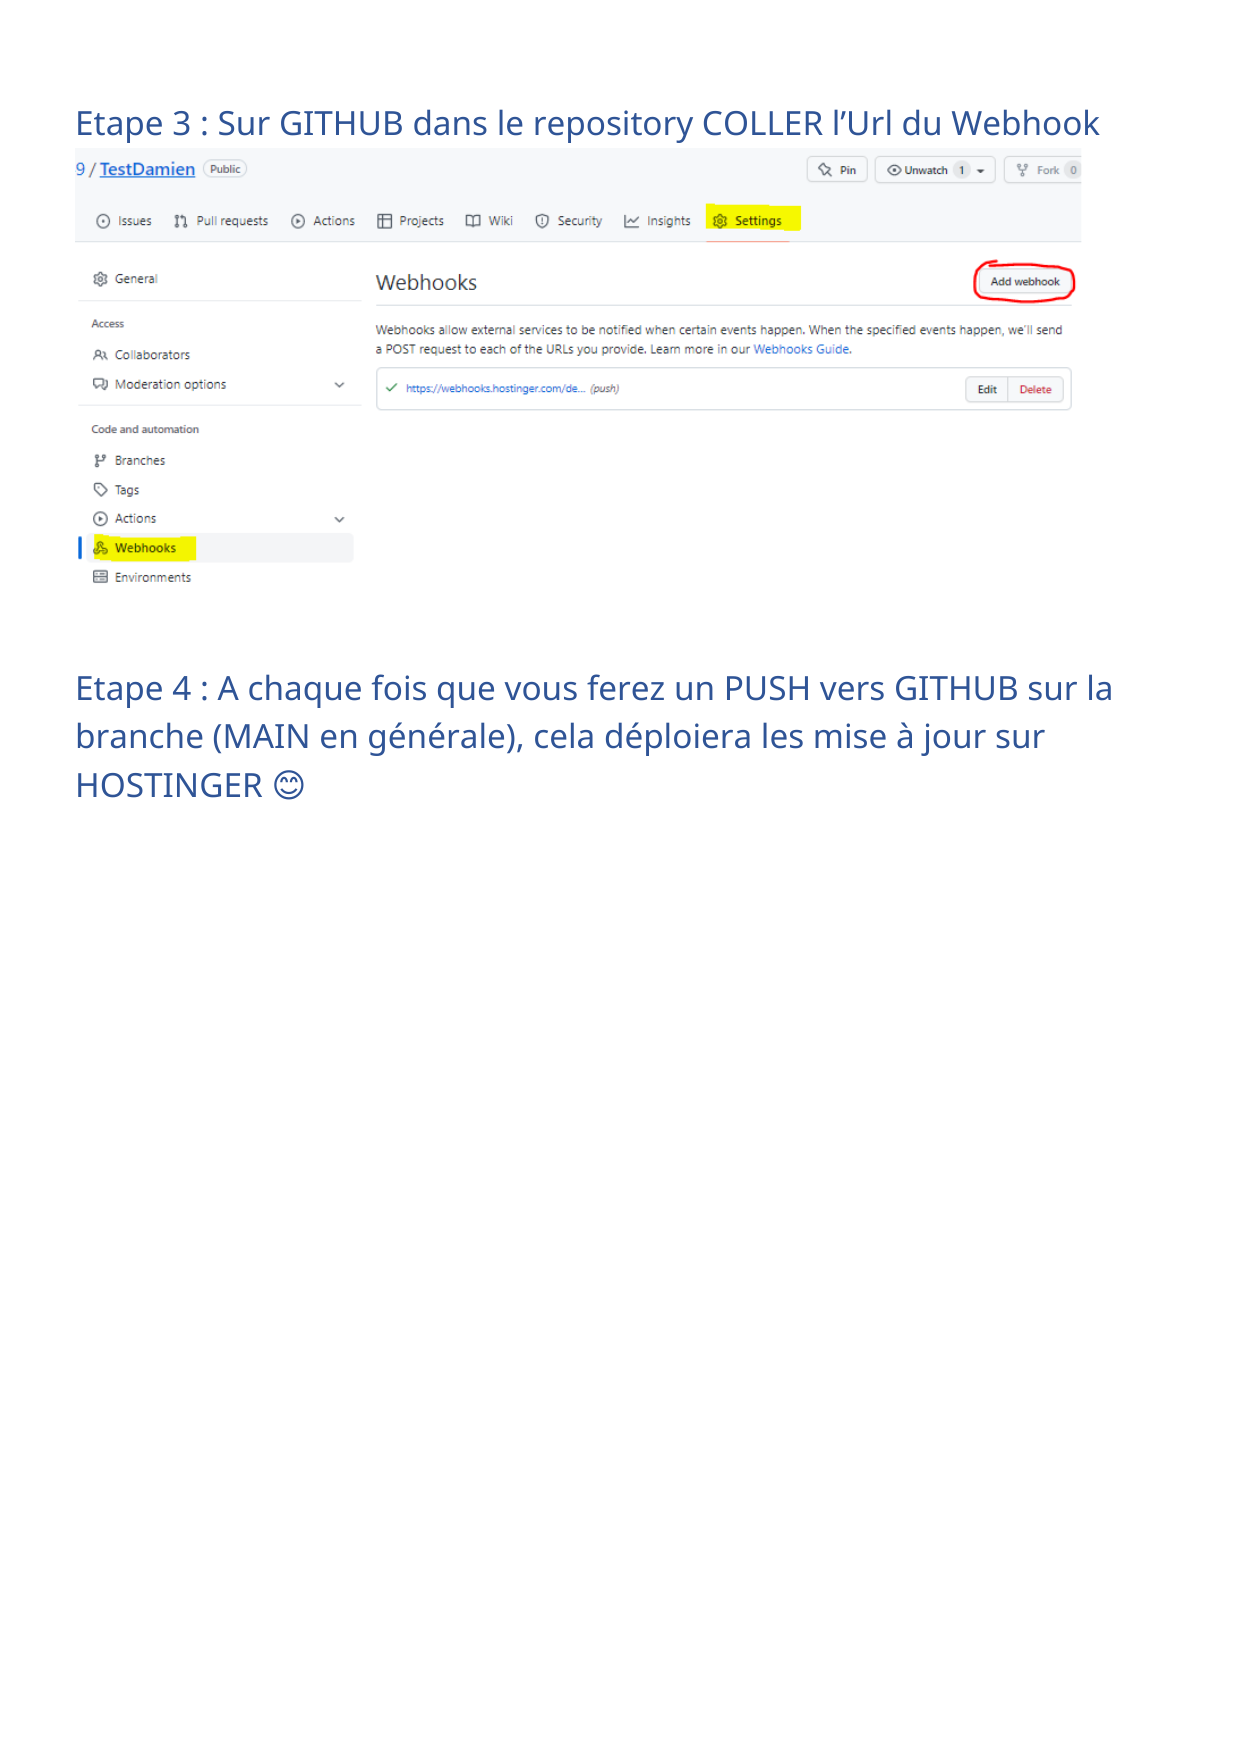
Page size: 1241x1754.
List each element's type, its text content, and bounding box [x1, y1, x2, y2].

picture [75, 148, 1082, 591]
subtitle Etape 3 : Sur GITHUB dans le repository COLLER l’Url du Webhook [75, 100, 1165, 145]
subtitle Etape 4 : A chaque fois que vous ferez un PUSH vers GITHUB sur la branche (MAIN en générale), cela déploiera les mise à jour sur HOSTINGER [75, 664, 1165, 808]
